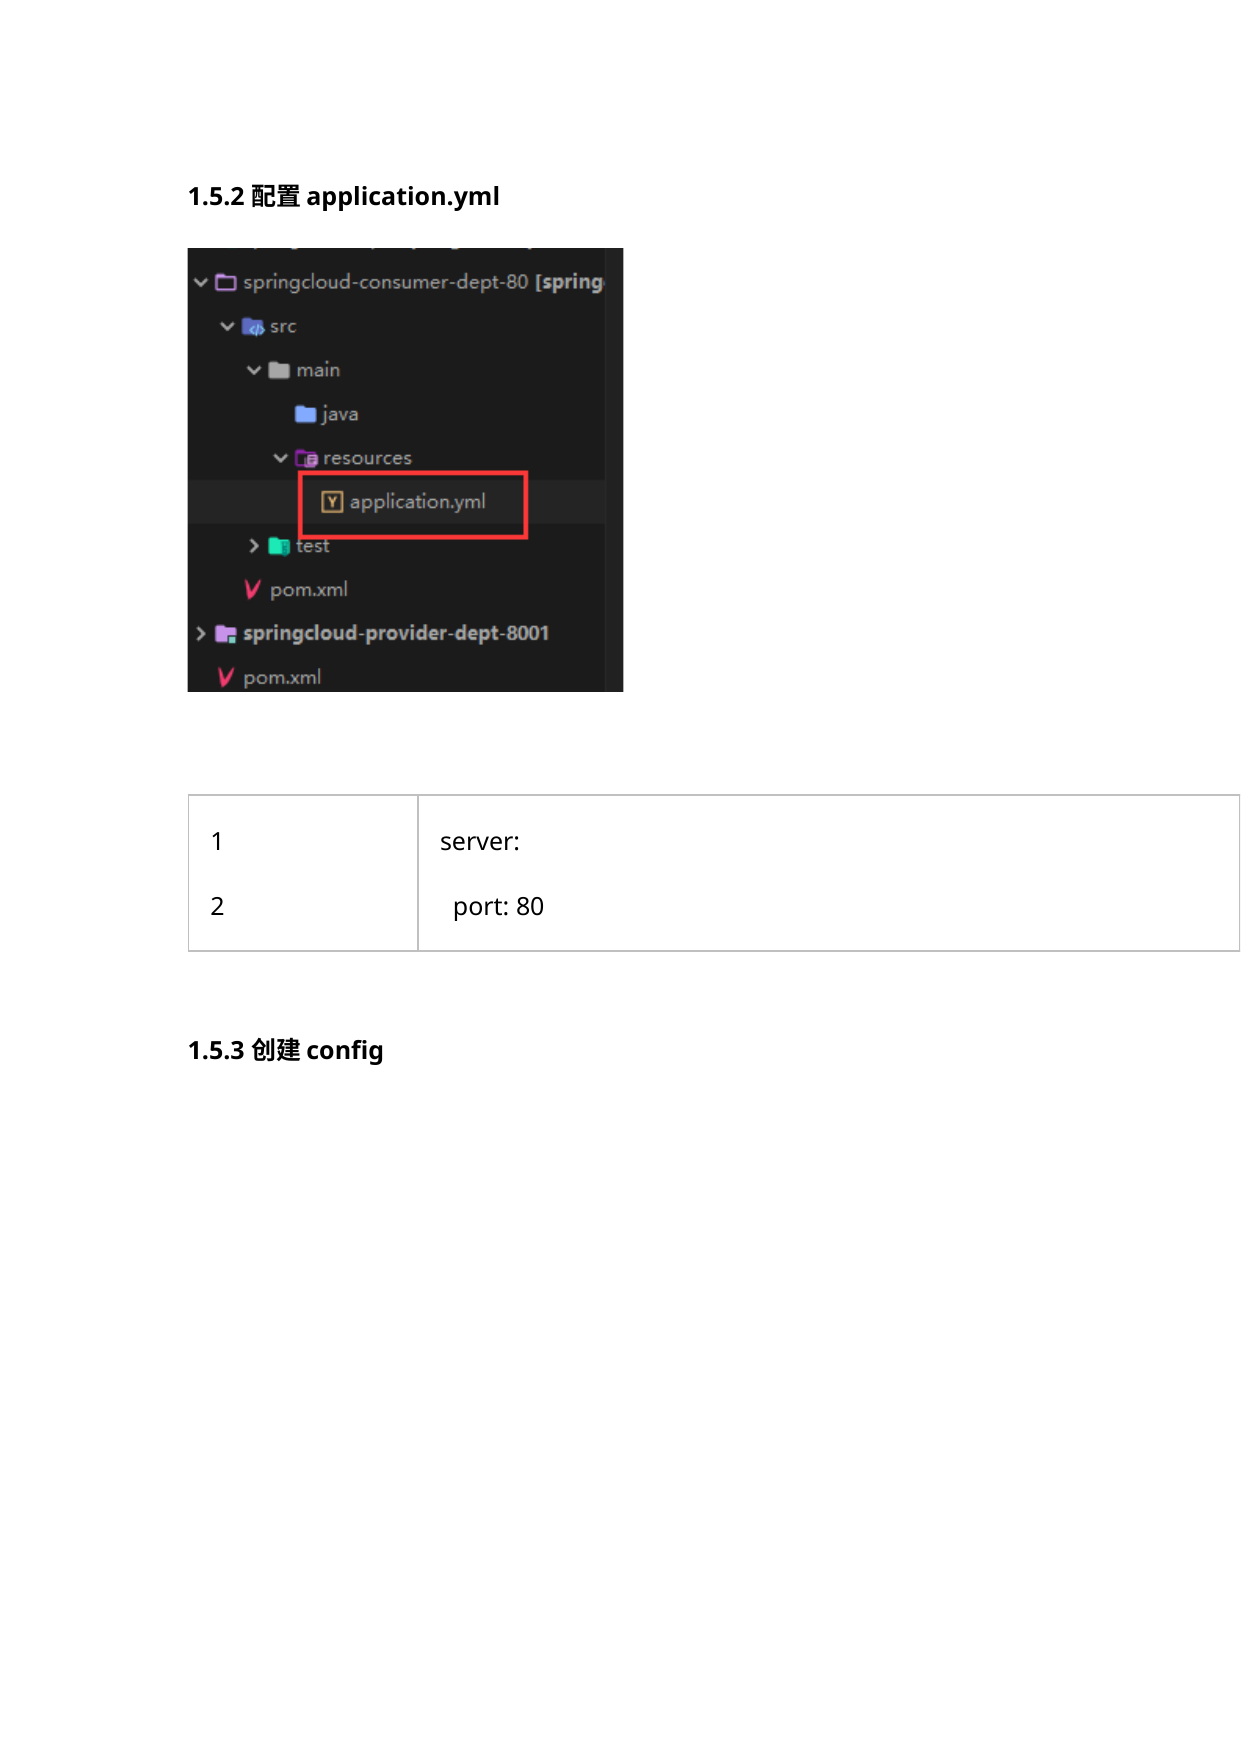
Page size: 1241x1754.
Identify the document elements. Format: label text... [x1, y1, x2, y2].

picture [187, 248, 624, 692]
table_header 1 2 [189, 796, 417, 950]
text 1.5.2 配置application.yml [187, 162, 1053, 227]
text 1.5.3 创建config [187, 1016, 1053, 1081]
table_header server: port: 80 [419, 796, 1239, 950]
